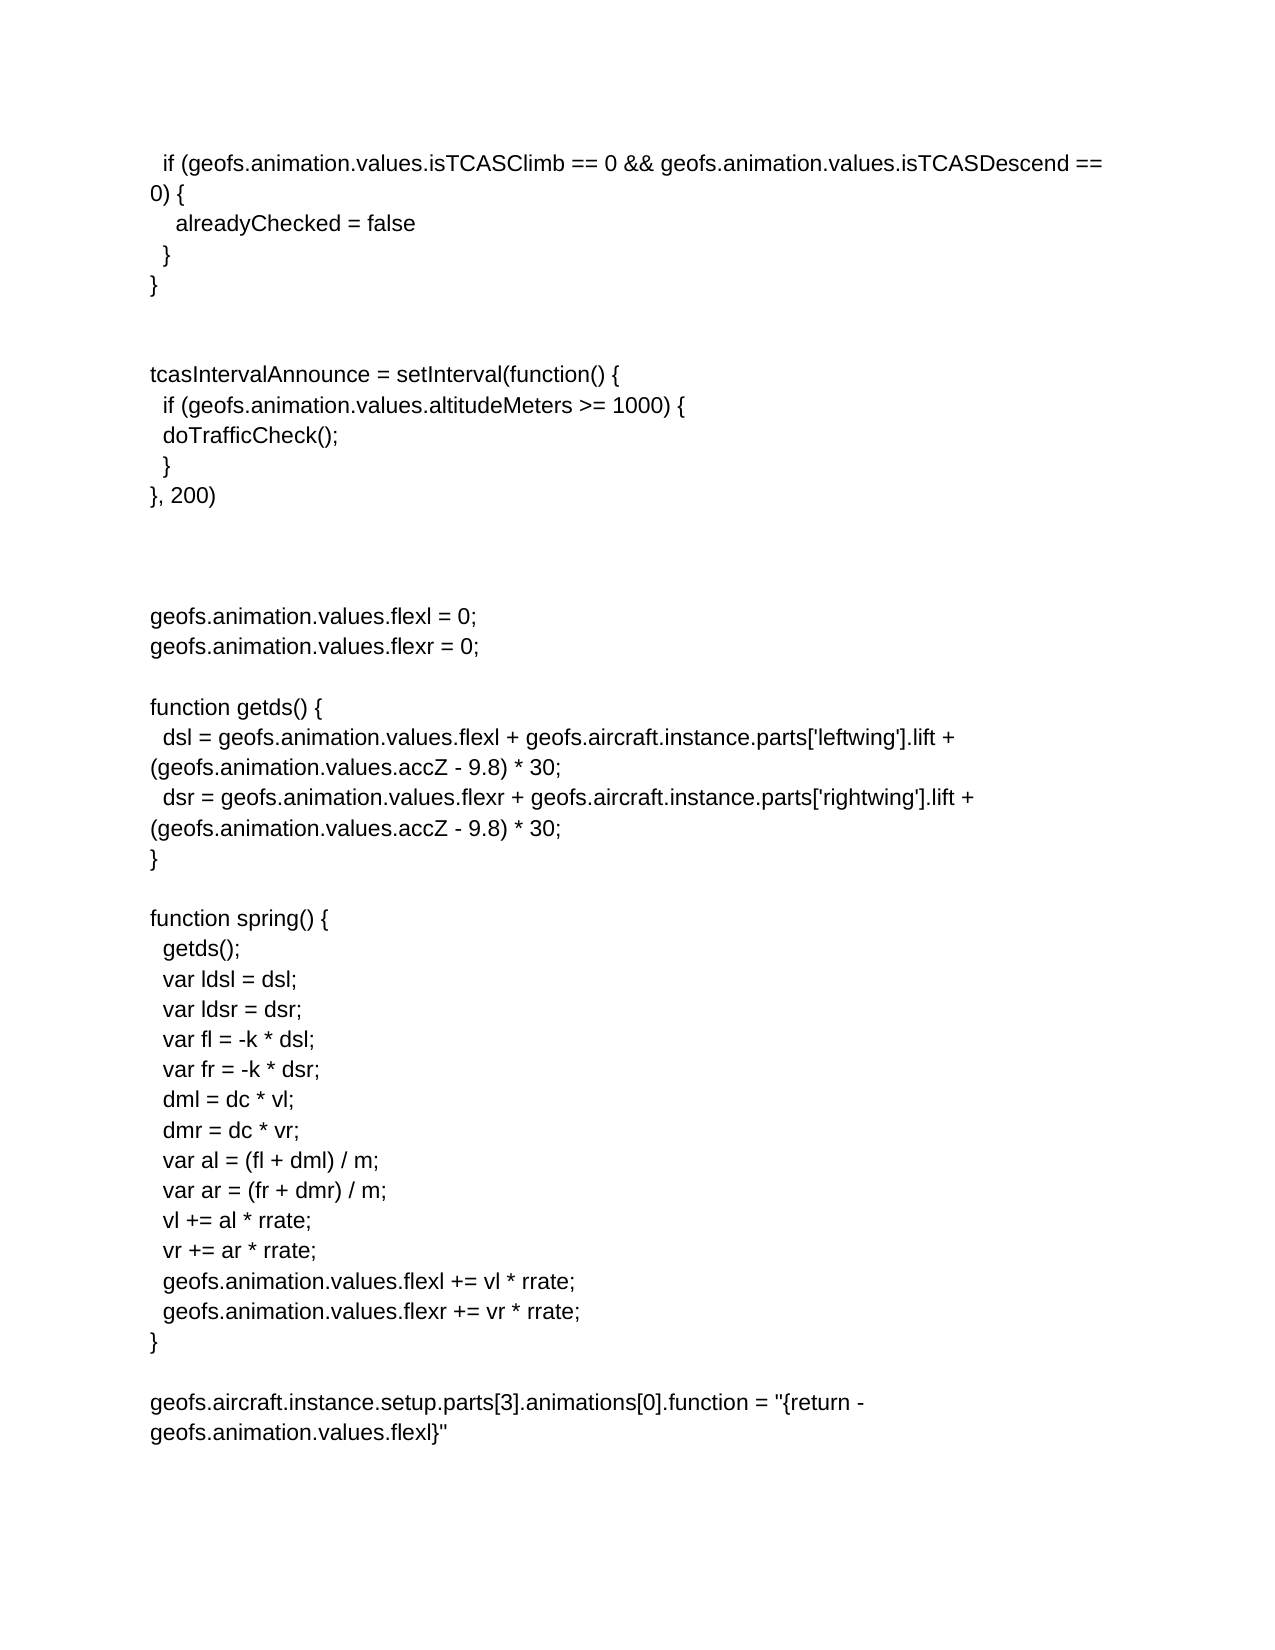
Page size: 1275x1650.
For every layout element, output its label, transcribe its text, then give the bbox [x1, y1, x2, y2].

text } [150, 452, 1125, 478]
text dmr = dc * vr; [150, 1117, 1125, 1143]
text vl += al * rrate; [150, 1207, 1125, 1234]
text } [150, 845, 1125, 871]
text var al = (fl + dml) / m; [150, 1147, 1125, 1173]
text geofs.animation.values.flexr += vr * rrate; [150, 1298, 1125, 1324]
text alreadyChecked = false [150, 210, 1125, 237]
text function spring() { [150, 905, 1125, 932]
text dml = dc * vl; [150, 1086, 1125, 1113]
text function getds() { [150, 694, 1125, 720]
text var ldsr = dsr; [150, 996, 1125, 1022]
text dsl = geofs.animation.values.flexl + geofs.aircraft.instance.parts['leftwing'].lift + (geofs.animation.values.accZ - 9.8) * 30; [150, 724, 1125, 781]
text if (geofs.animation.values.altitudeMeters >= 1000) { [150, 392, 1125, 418]
text } [150, 1328, 1125, 1354]
text var ar = (fr + dmr) / m; [150, 1177, 1125, 1203]
text if (geofs.animation.values.isTCASClimb == 0 && geofs.animation.values.isTCASDescend == 0) { [150, 150, 1125, 207]
text } [150, 271, 1125, 297]
text getds(); [150, 935, 1125, 962]
text var fl = -k * dsl; [150, 1026, 1125, 1052]
text geofs.animation.values.flexl += vl * rrate; [150, 1268, 1125, 1294]
text doTrafficCheck(); [150, 422, 1125, 448]
text } [150, 241, 1125, 267]
text geofs.animation.values.flexl = 0; [150, 603, 1125, 629]
text tcasIntervalAnnounce = setInterval(function() { [150, 361, 1125, 388]
text var fr = -k * dsr; [150, 1056, 1125, 1083]
text geofs.animation.values.flexr = 0; [150, 633, 1125, 660]
text var ldsl = dsl; [150, 966, 1125, 992]
text }, 200) [150, 482, 1125, 509]
text dsr = geofs.animation.values.flexr + geofs.aircraft.instance.parts['rightwing'].lift + (geofs.animation.values.accZ - 9.8) * 30; [150, 784, 1125, 841]
text vr += ar * rrate; [150, 1237, 1125, 1264]
text geofs.aircraft.instance.setup.parts[3].animations[0].function = "{return -geofs.animation.values.flexl}" [150, 1388, 1125, 1445]
